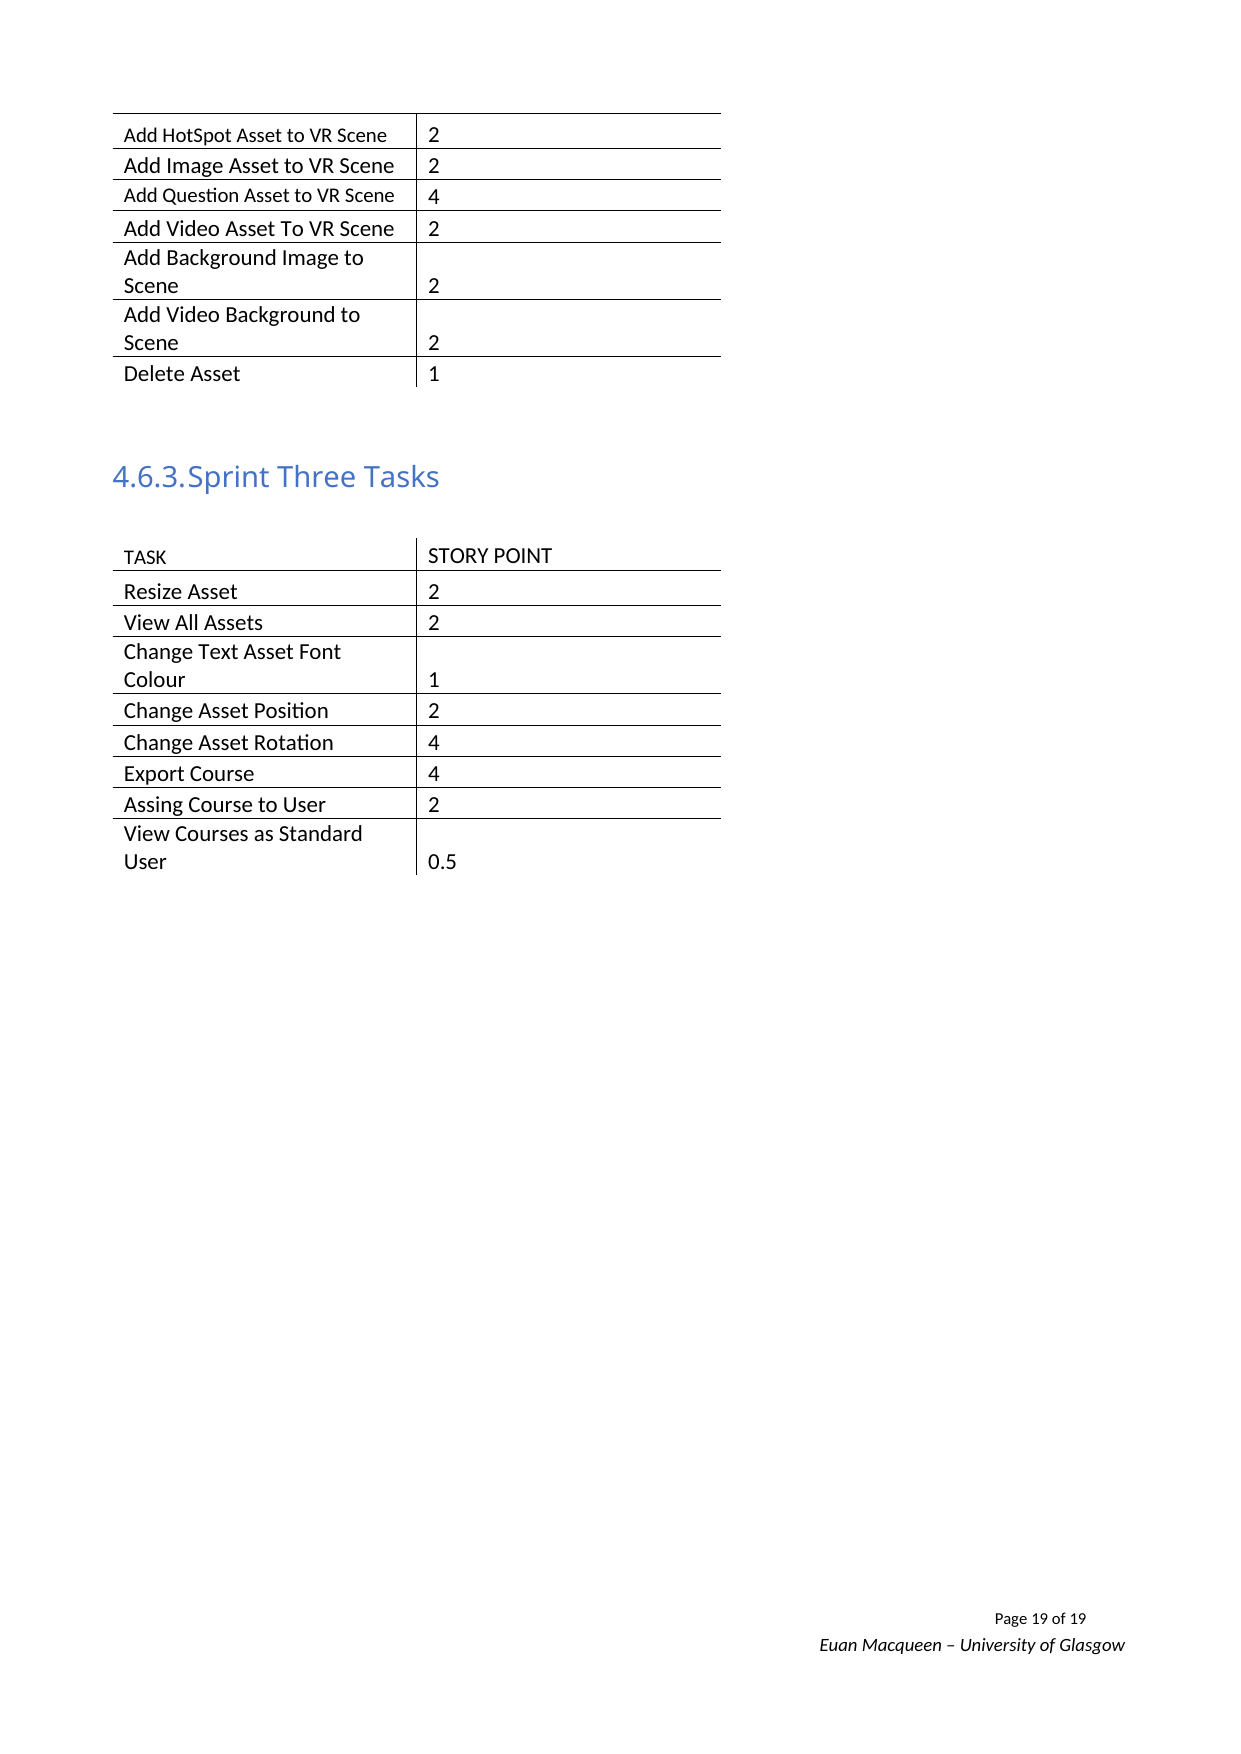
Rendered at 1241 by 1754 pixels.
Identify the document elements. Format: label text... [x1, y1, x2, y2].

table_cell Add HotSpot Asset to VR Scene [113, 114, 416, 148]
table_cell 2 [417, 149, 721, 179]
table_cell 4 [417, 180, 721, 210]
table_cell View All Assets [113, 606, 416, 636]
table_cell Change Asset Rotation [113, 726, 416, 756]
table_cell 2 [417, 606, 721, 636]
table_header STORY POINT [417, 538, 721, 569]
table_cell Export Course [113, 757, 416, 787]
table_cell 4 [417, 757, 721, 787]
table_cell Add Image Asset to VR Scene [113, 149, 416, 179]
table_cell 2 [417, 114, 721, 148]
table_cell 2 [417, 788, 721, 818]
table_cell 2 [417, 300, 721, 356]
table_cell 2 [417, 211, 721, 242]
table_cell 1 [417, 637, 721, 693]
table_cell Add Video Asset To VR Scene [113, 211, 416, 242]
table_cell 0.5 [417, 819, 721, 875]
table_cell Change Asset Position [113, 694, 416, 724]
table_cell 2 [417, 694, 721, 724]
table_header TASK [113, 538, 416, 569]
table_cell Add Background Image to Scene [113, 243, 416, 299]
table_cell Add Question Asset to VR Scene [113, 180, 416, 210]
table_cell 2 [417, 571, 721, 605]
table_cell Resize Asset [113, 571, 416, 605]
table_cell 1 [417, 357, 721, 387]
subtitle Sprint Three Tasks [112, 456, 1106, 496]
table_cell 2 [417, 243, 721, 299]
table_cell 4 [417, 726, 721, 756]
table_cell Add Video Background to Scene [113, 300, 416, 356]
table_cell Delete Asset [113, 357, 416, 387]
table_cell Assing Course to User [113, 788, 416, 818]
table_cell Change Text Asset Font Colour [113, 637, 416, 693]
table_cell View Courses as Standard User [113, 819, 416, 875]
